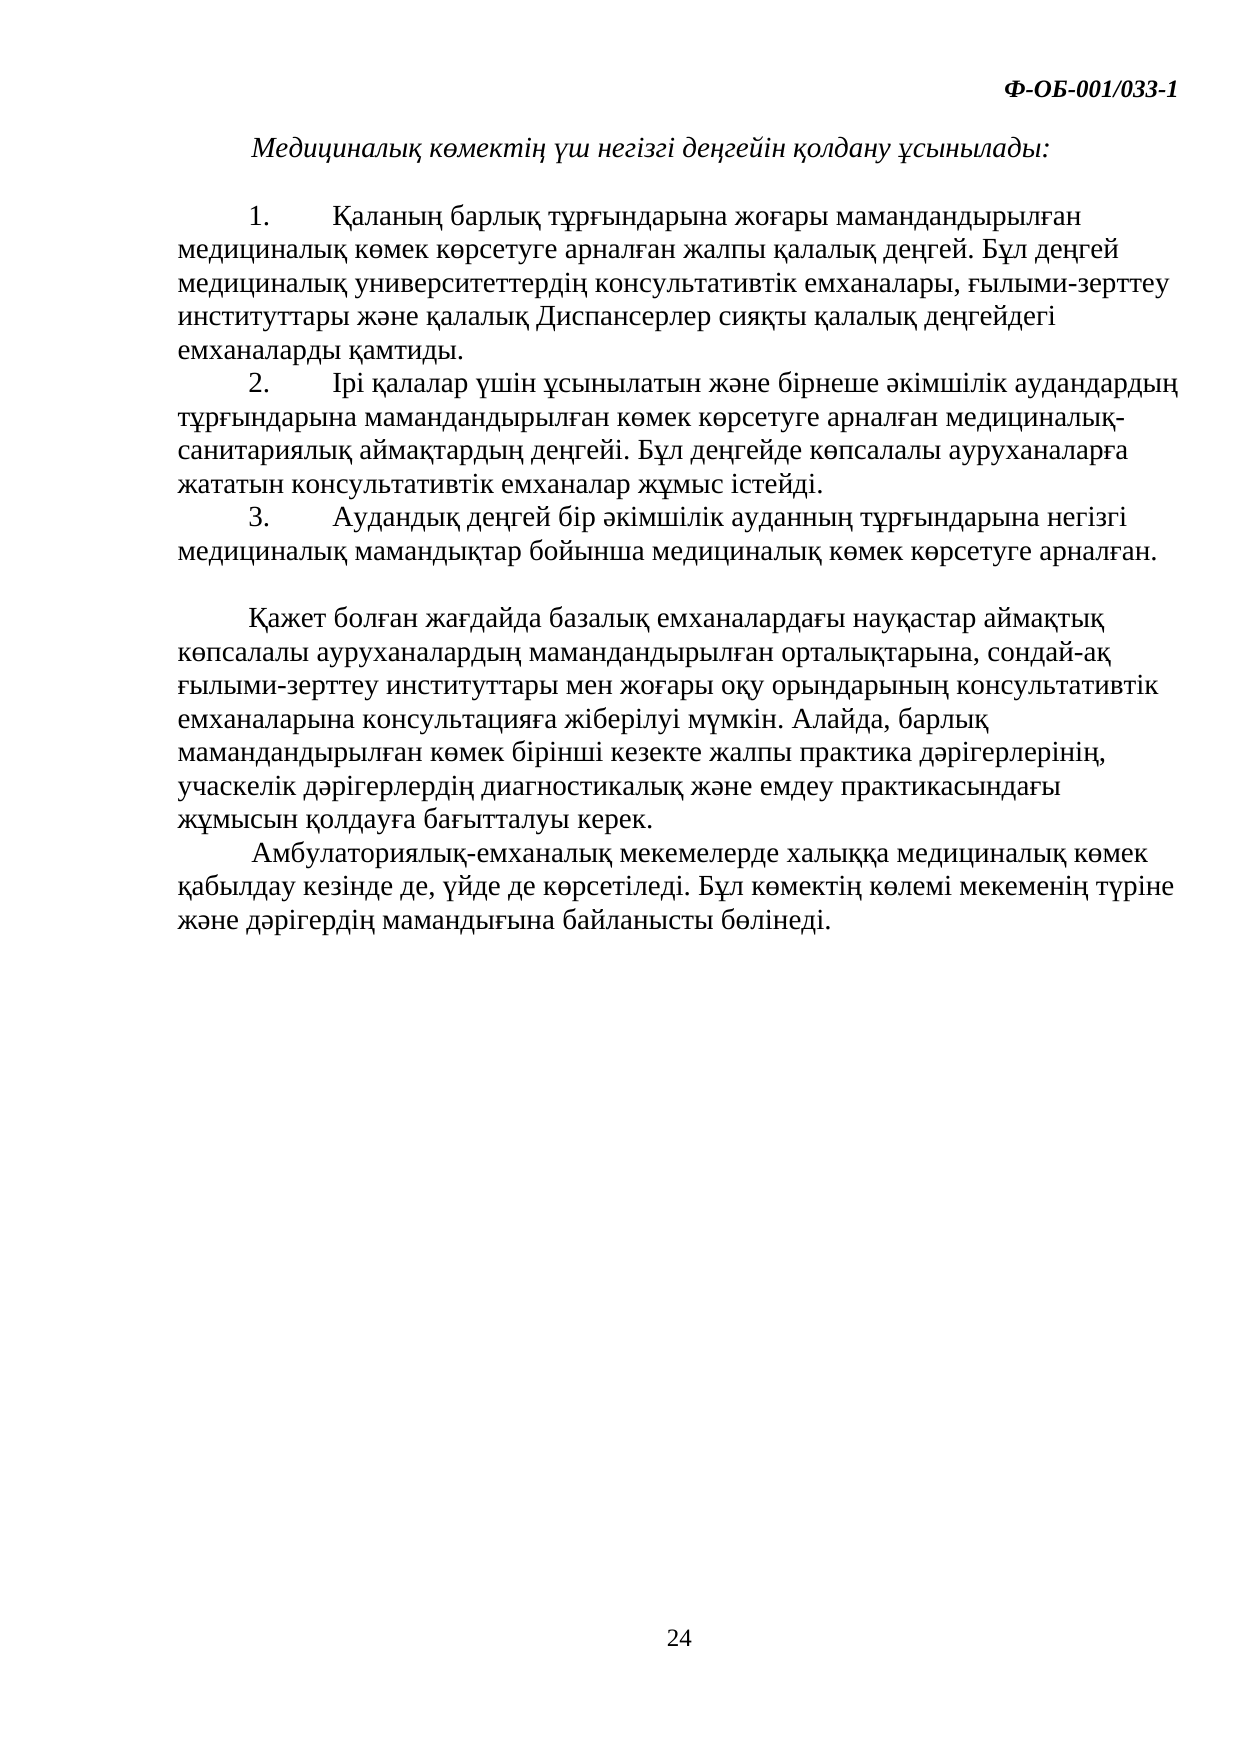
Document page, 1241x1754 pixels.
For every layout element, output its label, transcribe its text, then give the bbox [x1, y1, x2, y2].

list Қаланың барлық тұрғындарына жоғары мамандандырылған медициналық көмек көрсетуге арналған жалпы қалалық деңгей. Бұл деңгей медициналық университеттердің консультативтік емханалары, ғылыми-зерттеу институттары және қалалық Диспансерлер сияқты қалалық деңгейдегі емханаларды қамтиды. [177, 198, 1181, 365]
text Амбулаториялық-емханалық мекемелерде халыққа медициналық көмек қабылдау кезінде де, үйде де көрсетіледі. Бұл көмектің көлемі мекеменің түріне және дәрігердің мамандығына байланысты бөлінеді. [177, 835, 1181, 936]
list Ірі қалалар үшін ұсынылатын және бірнеше әкімшілік аудандардың тұрғындарына мамандандырылған көмек көрсетуге арналған медициналық-санитариялық аймақтардың деңгейі. Бұл деңгейде көпсалалы ауруханаларға жататын консультативтік емханалар жұмыс істейді. [177, 365, 1181, 499]
text Қажет болған жағдайда базалық емханалардағы науқастар аймақтық көпсалалы ауруханалардың мамандандырылған орталықтарына, сондай-ақ ғылыми-зерттеу институттары мен жоғары оқу орындарының консультативтік емханаларына консультацияға жіберілуі мүмкін. Алайда, барлық мамандандырылған көмек бірінші кезекте жалпы практика дәрігерлерінің, учаскелік дәрігерлердің диагностикалық және емдеу практикасындағы жұмысын қолдауға бағытталуы керек. [177, 600, 1181, 835]
list Аудандық деңгей бір әкімшілік ауданның тұрғындарына негізгі медициналық мамандықтар бойынша медициналық көмек көрсетуге арналған. [177, 499, 1181, 567]
text Медициналық көмектің үш негізгі деңгейін қолдану ұсынылады: [177, 131, 1181, 164]
